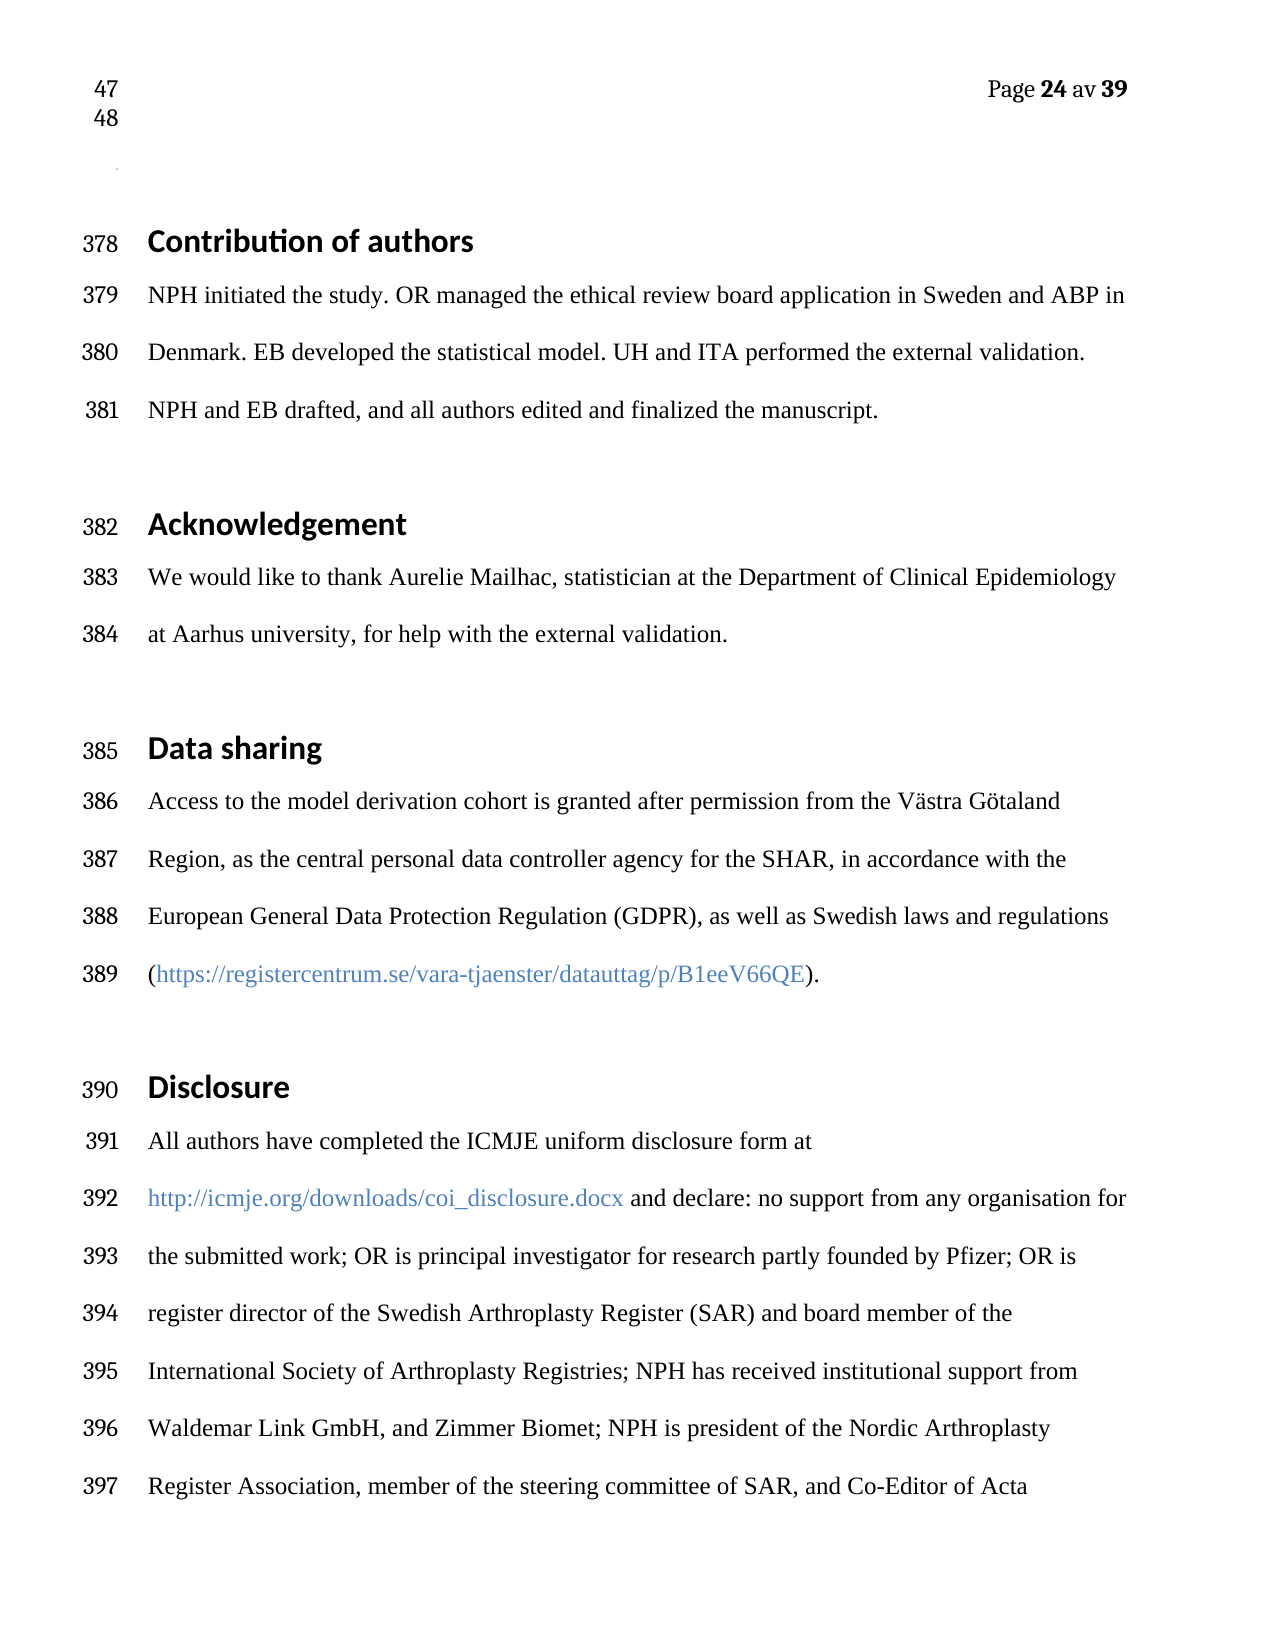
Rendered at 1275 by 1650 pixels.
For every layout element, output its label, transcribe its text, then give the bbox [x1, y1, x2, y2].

subtitle Disclosure [148, 1066, 1127, 1107]
subtitle Acknowledgement [148, 502, 1127, 543]
text NPH initiated the study. OR managed the ethical review board application in Sweden and ABP in Denmark. EB developed the statistical model. UH and ITA performed the external validation. NPH and EB drafted, and all authors edited and finalized the manuscript. [148, 280, 1127, 424]
text We would like to thank Aurelie Mailhac, statistician at the Department of Clinical Epidemiology at Aarhus university, for help with the external validation. [148, 562, 1127, 648]
subtitle Contribution of authors [148, 221, 1127, 261]
subtitle Data sharing [148, 727, 1127, 768]
text Access to the model derivation cohort is granted after permission from the Västra Götaland Region, as the central personal data controller agency for the SHAR, in accordance with the European General Data Protection Regulation (GDPR), as well as Swedish laws and regulations (https://registercentrum.se/vara-tjaenster/datauttag/p/B1eeV66QE). [148, 786, 1127, 988]
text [148, 1126, 1127, 1500]
